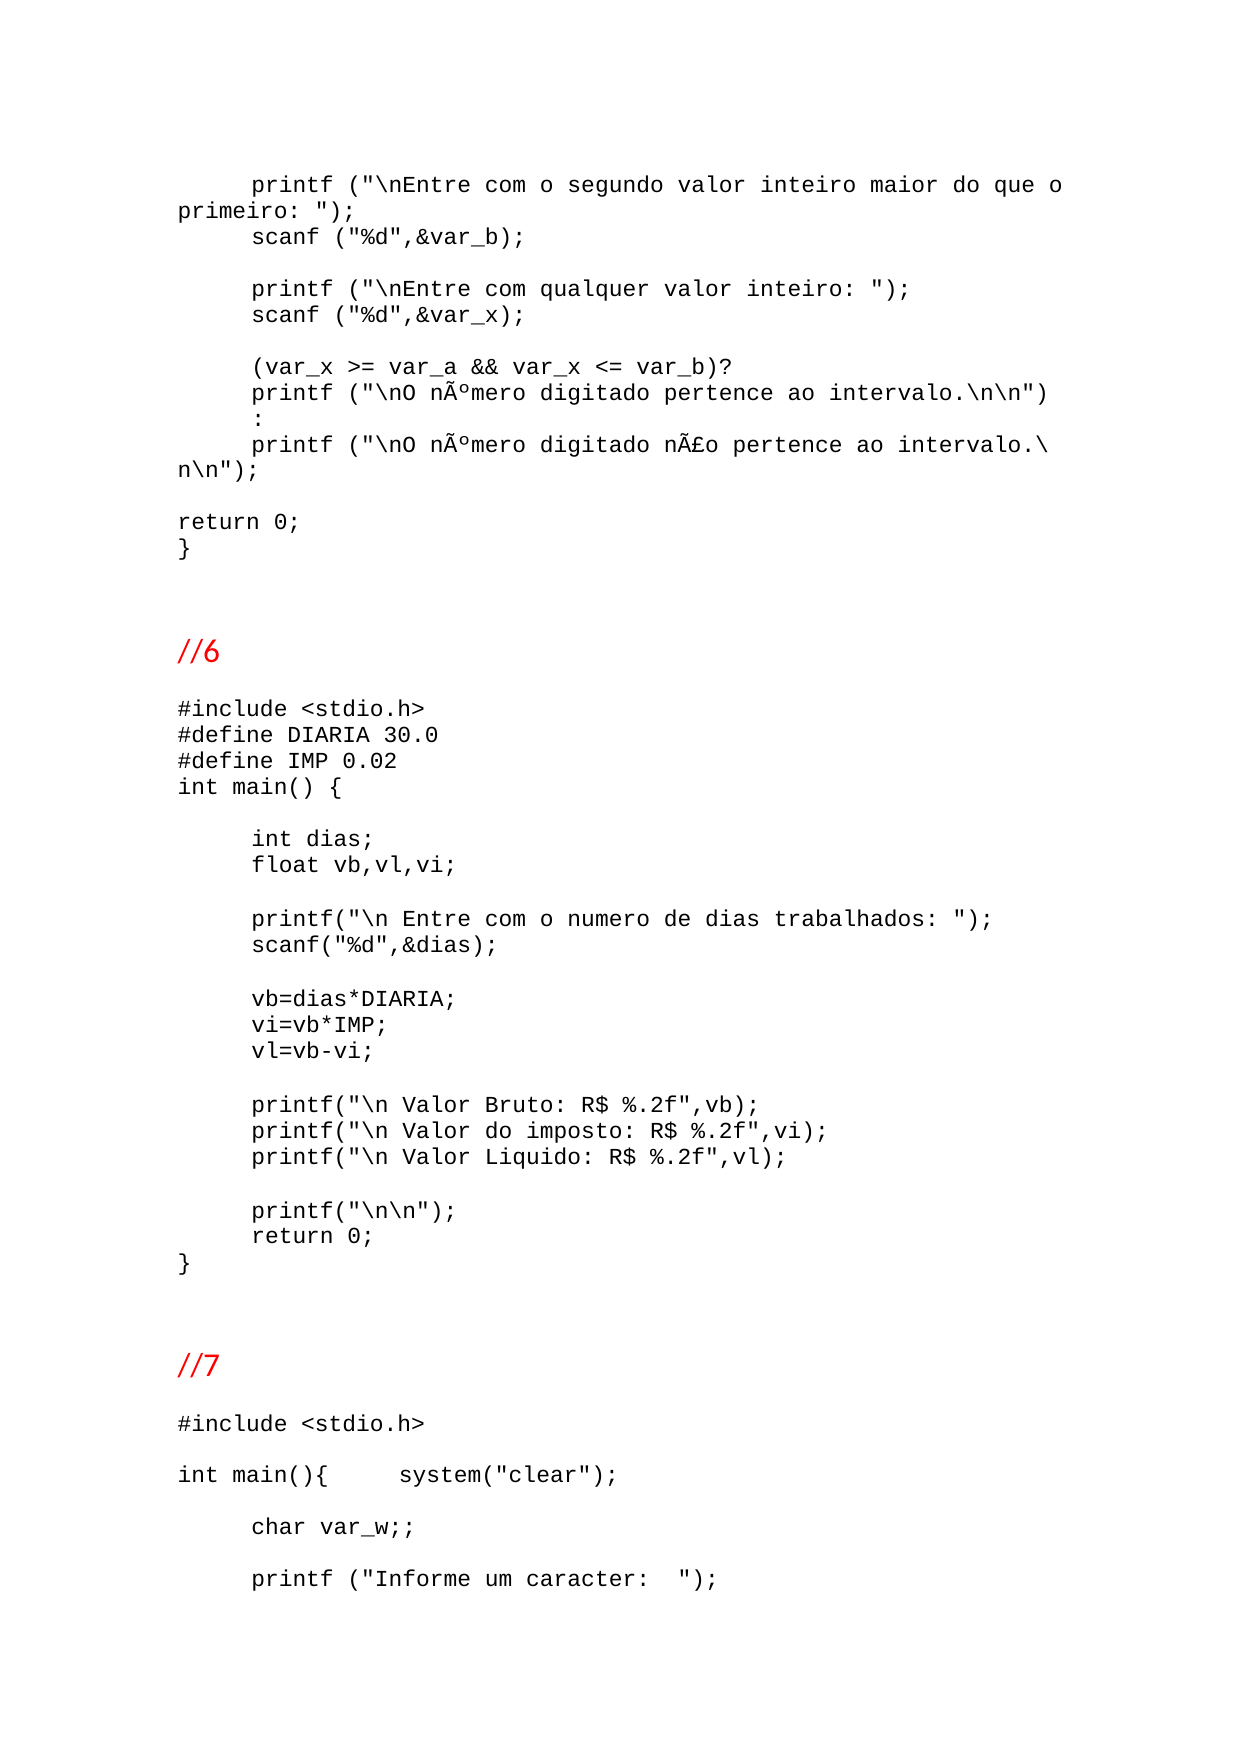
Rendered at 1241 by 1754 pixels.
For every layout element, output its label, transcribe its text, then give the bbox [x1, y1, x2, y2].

text } [177, 1251, 1063, 1277]
text #define IMP 0.02 [177, 750, 1063, 776]
text #include <stdio.h> [177, 698, 1063, 724]
text return 0; [177, 511, 1063, 537]
text printf("\n\n"); [177, 1199, 1063, 1225]
text printf("\n Valor Bruto: R$ %.2f",vb); [177, 1093, 1063, 1119]
text printf("\n Valor Liquido: R$ %.2f",vl); [177, 1145, 1063, 1171]
text //6 [177, 630, 1063, 671]
text : [177, 407, 1063, 433]
text scanf ("%d",&var_b); [177, 225, 1063, 251]
text scanf("%d",&dias); [177, 933, 1063, 959]
text float vb,vl,vi; [177, 853, 1063, 879]
text vl=vb-vi; [177, 1039, 1063, 1065]
text int dias; [177, 827, 1063, 853]
text vi=vb*IMP; [177, 1013, 1063, 1039]
text } [177, 537, 1063, 563]
text printf ("Informe um caracter: "); [177, 1568, 1063, 1593]
text int main(){ system("clear"); [177, 1464, 1063, 1490]
text printf ("\nO nÃºmero digitado pertence ao intervalo.\n\n") [177, 381, 1063, 407]
text //7 [177, 1344, 1063, 1385]
text printf ("\nEntre com o segundo valor inteiro maior do que o primeiro: "); [177, 173, 1063, 225]
text char var_w;; [177, 1516, 1063, 1542]
text (var_x >= var_a && var_x <= var_b)? [177, 355, 1063, 381]
text int main() { [177, 776, 1063, 802]
text printf("\n Valor do imposto: R$ %.2f",vi); [177, 1119, 1063, 1145]
text printf ("\nEntre com qualquer valor inteiro: "); [177, 277, 1063, 303]
text return 0; [177, 1225, 1063, 1251]
text printf("\n Entre com o numero de dias trabalhados: "); [177, 907, 1063, 933]
text #include <stdio.h> [177, 1412, 1063, 1438]
text vb=dias*DIARIA; [177, 987, 1063, 1013]
text printf ("\nO nÃºmero digitado nÃ£o pertence ao intervalo.\n\n"); [177, 433, 1063, 485]
text scanf ("%d",&var_x); [177, 303, 1063, 329]
text #define DIARIA 30.0 [177, 724, 1063, 750]
